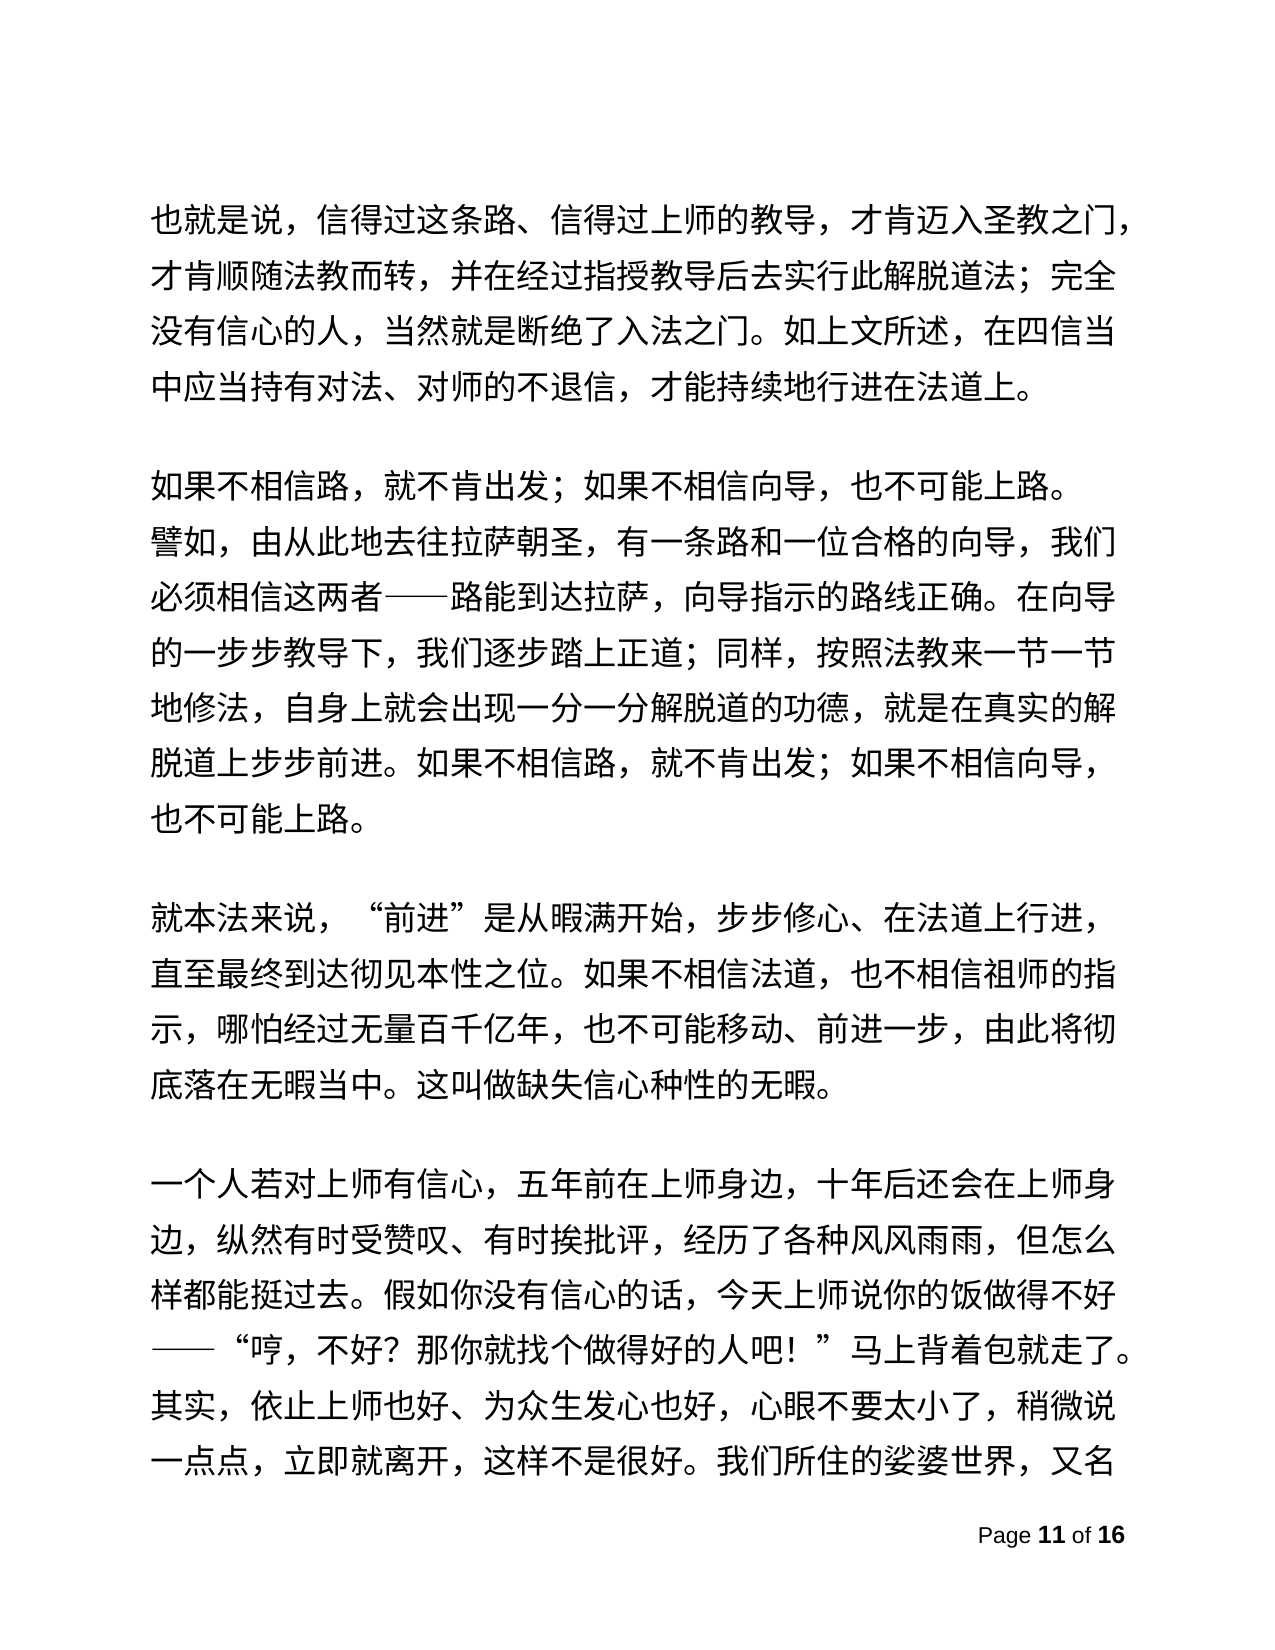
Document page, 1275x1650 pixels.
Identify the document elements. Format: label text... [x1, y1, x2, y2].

text 如果不相信路，就不肯出发；如果不相信向导，也不可能上路。 [150, 460, 1125, 508]
text 就本法来说，“前进”是从暇满开始，步步修心、在法道上行进，直至最终到达彻见本性之位。如果不相信法道，也不相信祖师的指示，哪怕经过无量百千亿年，也不可能移动、前进一步，由此将彻底落在无暇当中。这叫做缺失信心种性的无暇。 [150, 892, 1125, 1107]
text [150, 1158, 1125, 1483]
text 譬如，由从此地去往拉萨朝圣，有一条路和一位合格的向导，我们必须相信这两者——路能到达拉萨，向导指示的路线正确。在向导的一步步教导下，我们逐步踏上正道；同样，按照法教来一节一节地修法，自身上就会出现一分一分解脱道的功德，就是在真实的解脱道上步步前进。如果不相信路，就不肯出发；如果不相信向导，也不可能上路。 [150, 515, 1125, 841]
text 也就是说，信得过这条路、信得过上师的教导，才肯迈入圣教之门，才肯顺随法教而转，并在经过指授教导后去实行此解脱道法；完全没有信心的人，当然就是断绝了入法之门。如上文所述，在四信当中应当持有对法、对师的不退信，才能持续地行进在法道上。 [150, 194, 1125, 409]
